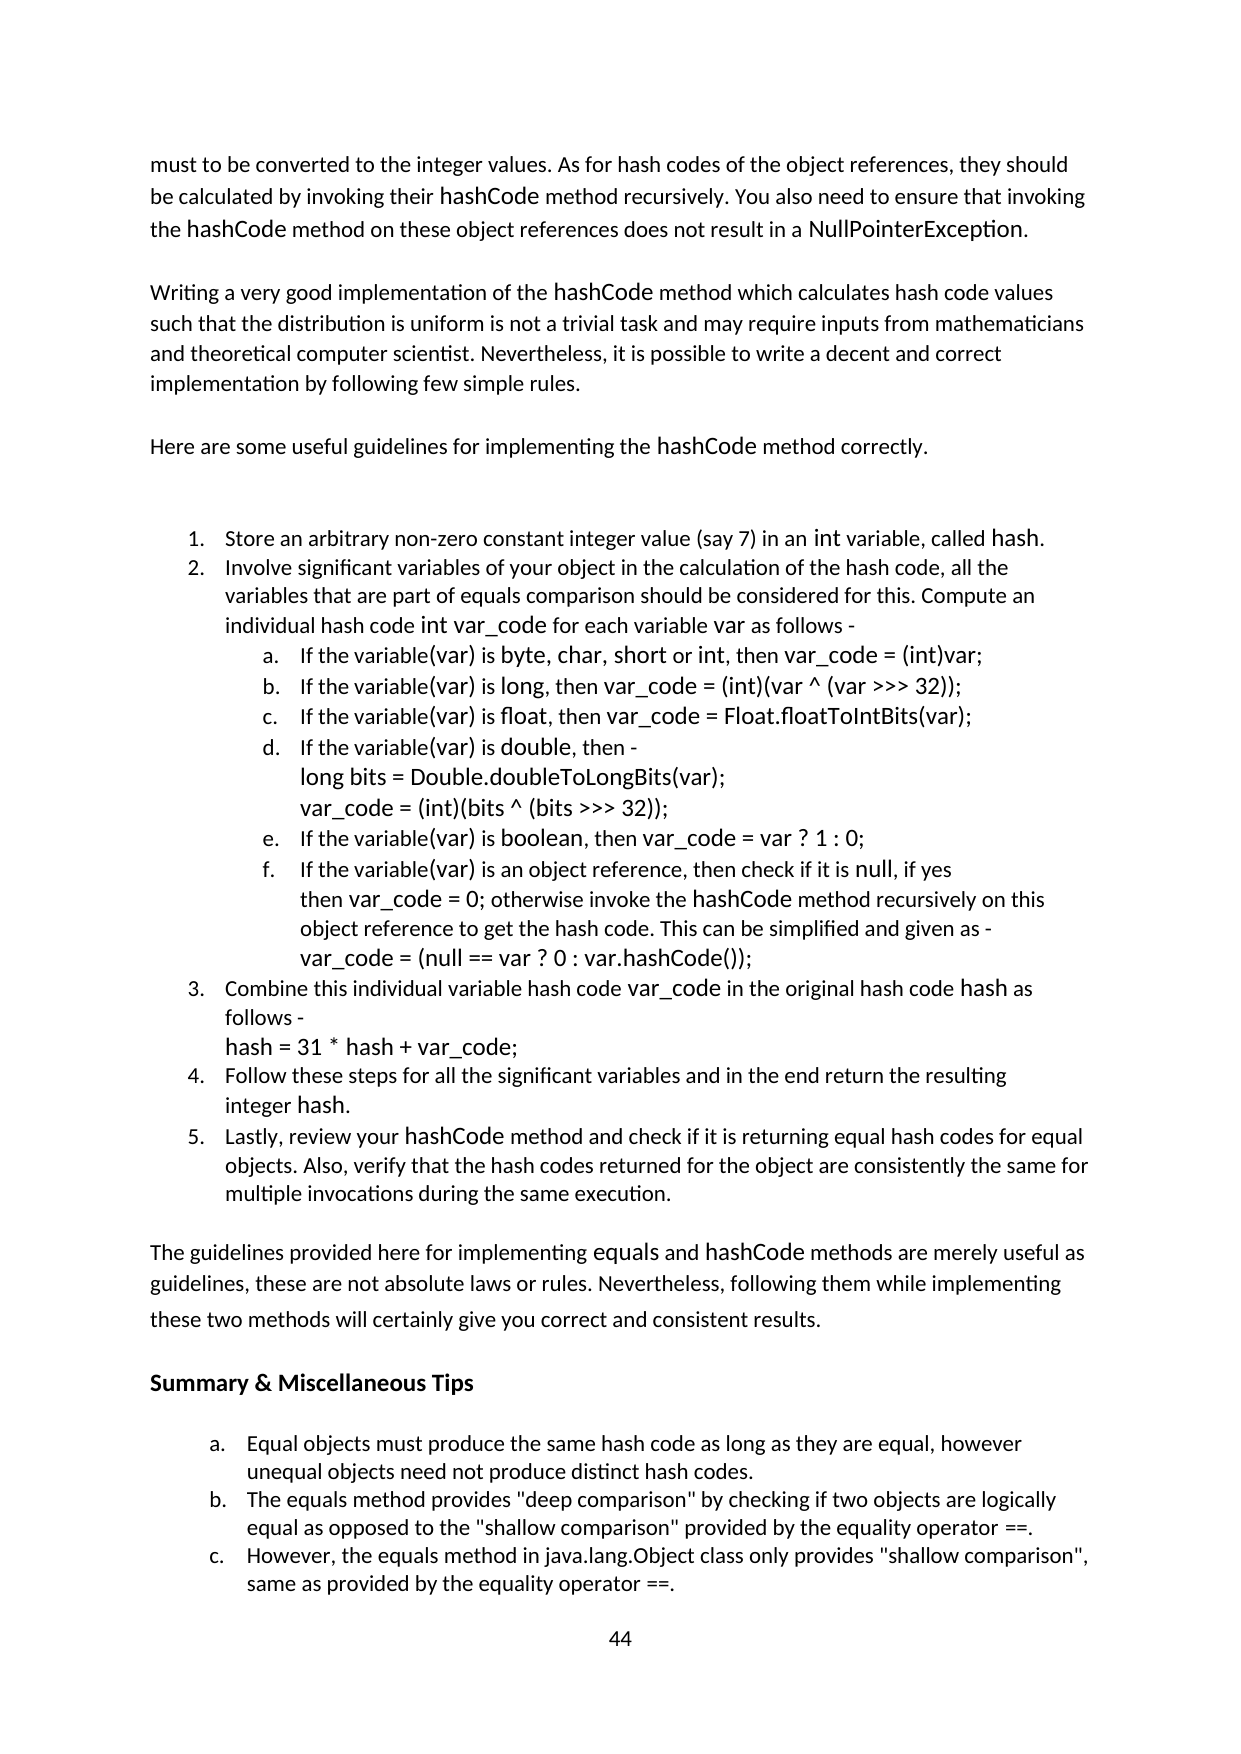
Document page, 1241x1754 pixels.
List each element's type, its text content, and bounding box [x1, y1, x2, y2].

text Summary & Miscellaneous Tips [150, 1367, 1090, 1397]
list Combine this individual variable hash code var_code in the original hash code hash as follows - hash = 31 * hash + var_code; [187, 973, 1090, 1062]
list If the variable(var) is byte, char, short or int, then var_code = (int)var; [262, 639, 1090, 670]
list Lastly, review your hashCode method and check if it is returning equal hash codes for equal objects. Also, verify that the hash codes returned for the object are consistently the same for multiple invocations during the same execution. [187, 1120, 1090, 1207]
list If the variable(var) is float, then var_code = Float.floatToIntBits(var); [262, 700, 1090, 731]
list Store an arbitrary non-zero constant integer value (say 7) in an int variable, called hash. [187, 522, 1090, 553]
list However, the equals method in java.lang.Object class only provides "shallow comparison", same as provided by the equality operator ==. [209, 1541, 1090, 1597]
list The equals method provides "deep comparison" by checking if two objects are logically equal as opposed to the "shallow comparison" provided by the equality operator ==. [209, 1485, 1090, 1541]
list Follow these steps for all the significant variables and in the end return the resulting integer hash. [187, 1062, 1090, 1120]
list If the variable(var) is boolean, then var_code = var ? 1 : 0; [262, 822, 1090, 853]
list If the variable(var) is long, then var_code = (int)(var ^ (var >>> 32)); [262, 670, 1090, 700]
list Equal objects must produce the same hash code as long as they are equal, however unequal objects need not produce distinct hash codes. [209, 1429, 1090, 1485]
list If the variable(var) is double, then - long bits = Double.doubleToLongBits(var); var_code = (int)(bits ^ (bits >>> 32)); [262, 731, 1090, 822]
list Involve significant variables of your object in the calculation of the hash code, all the variables that are part of equals comparison should be considered for this. Compute an individual hash code int var_code for each variable var as follows - [187, 553, 1090, 639]
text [150, 150, 1090, 491]
list If the variable(var) is an object reference, then check if it is null, if yes then var_code = 0; otherwise invoke the hashCode method recursively on this object reference to get the hash code. This can be simplified and given as - var_code = (null == var ? 0 : var.hashCode()); [262, 853, 1090, 973]
text The guidelines provided here for implementing equals and hashCode methods are merely useful as guidelines, these are not absolute laws or rules. Nevertheless, following them while implementing these two methods will certainly give you correct and consistent results. [150, 1236, 1090, 1365]
